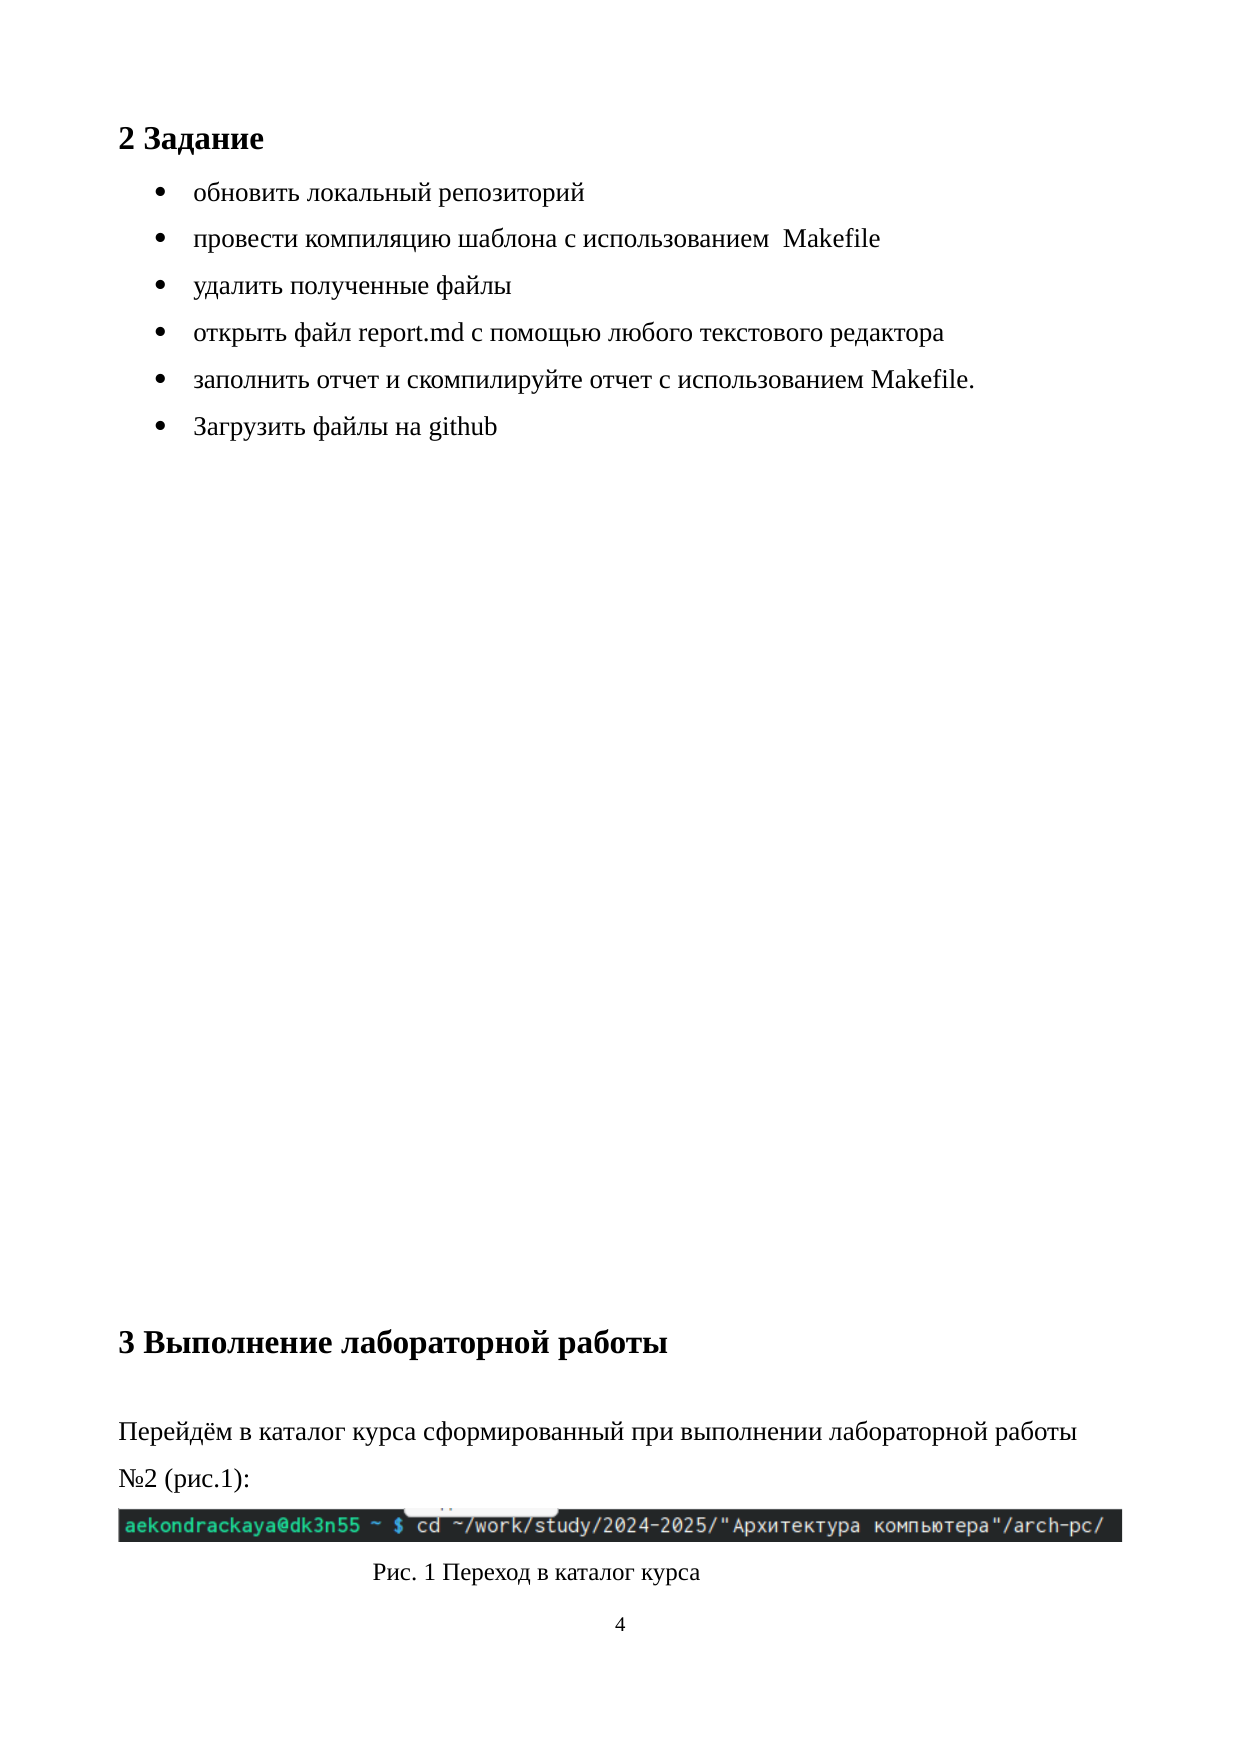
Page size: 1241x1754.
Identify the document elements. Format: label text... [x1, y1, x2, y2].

picture [118, 1508, 1123, 1542]
list заполнить отчет и скомпилируйте отчет с использованием Makefile. [156, 363, 1122, 394]
text Перейдём в каталог курса сформированный при выполнении лабораторной работы №2 (рис.1): [118, 1415, 1122, 1493]
list открыть файл report.md с помощью любого текстового редактора [156, 316, 1122, 347]
text 3 Выполнение лабораторной работы [118, 1322, 1122, 1360]
text 2 Задание [118, 118, 1122, 156]
list удалить полученные файлы [156, 269, 1122, 301]
list провести компиляцию шаблона с использованием Makefile [156, 222, 1122, 254]
list обновить локальный репозиторий [156, 176, 1122, 207]
list Загрузить файлы на github [156, 410, 1122, 441]
